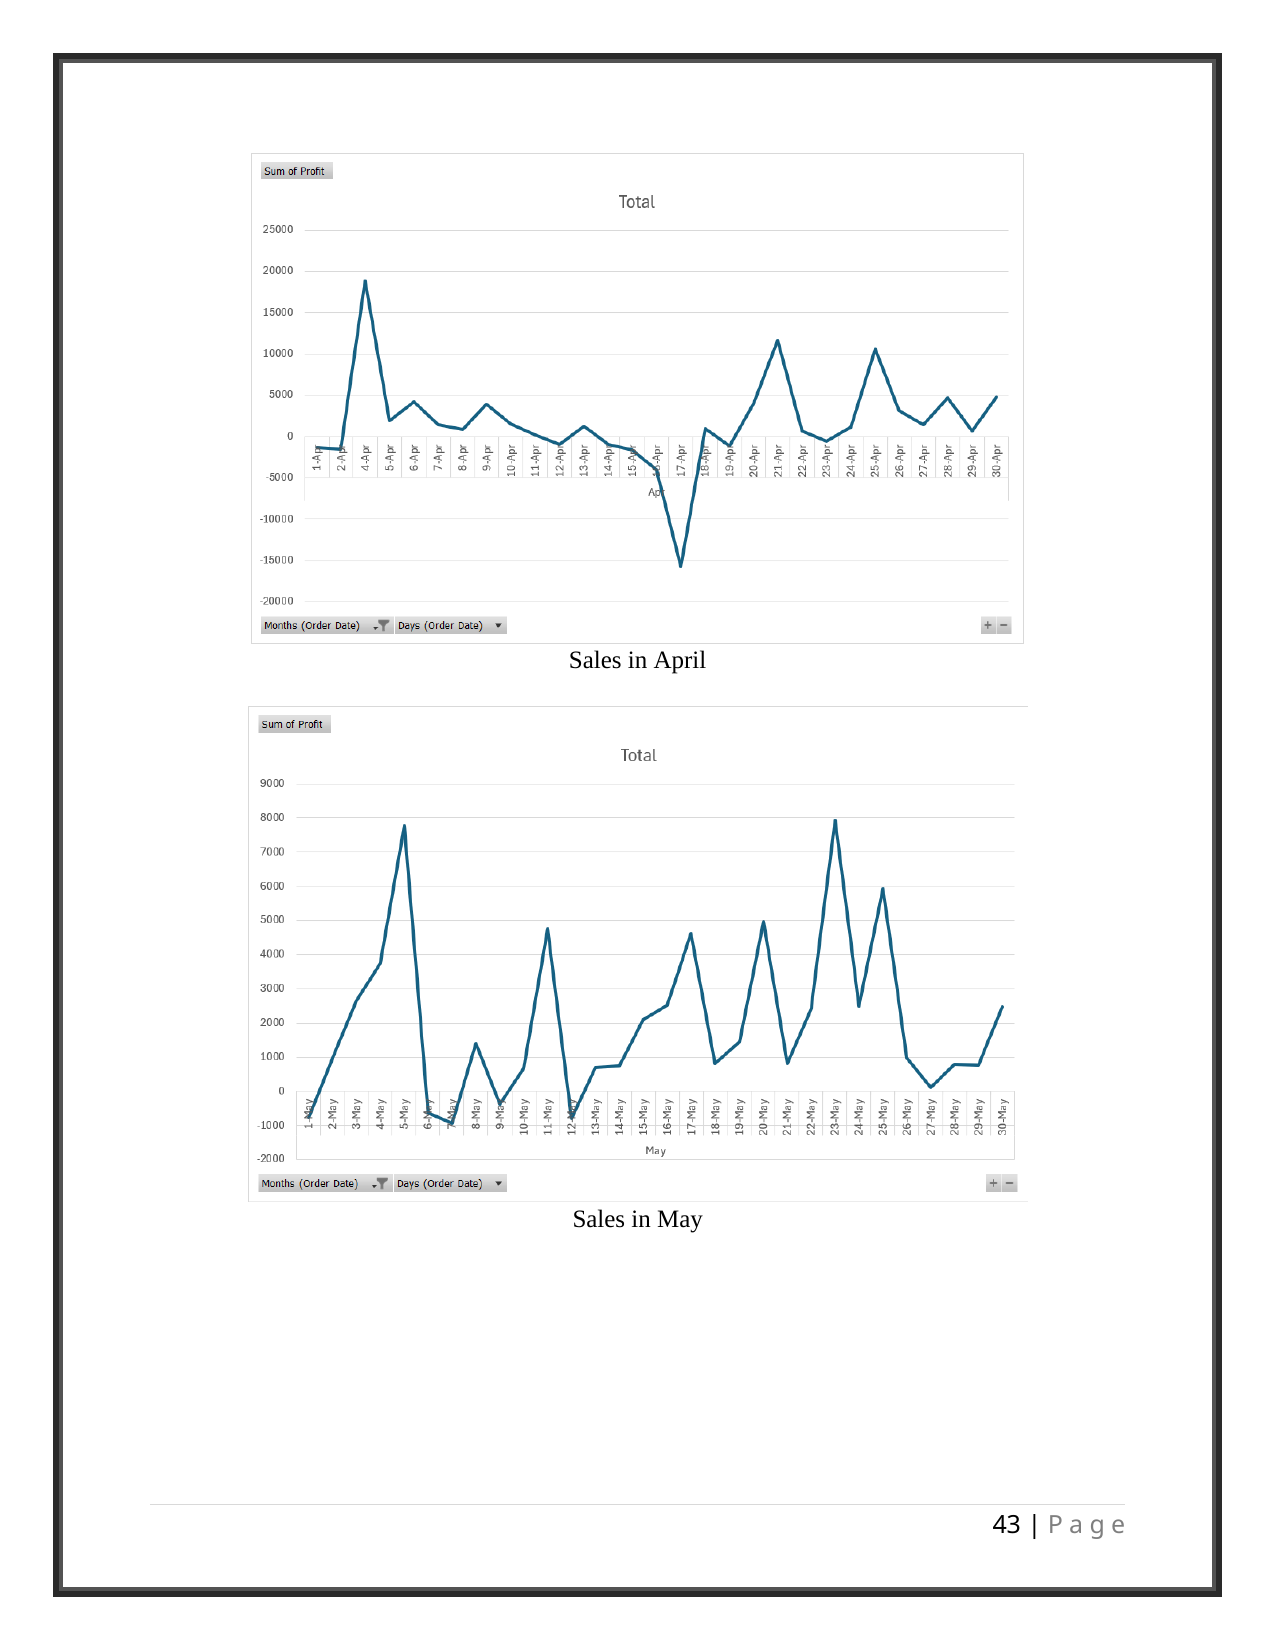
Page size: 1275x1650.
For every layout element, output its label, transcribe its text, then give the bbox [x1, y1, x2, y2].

picture [249, 150, 1026, 646]
picture [247, 702, 1028, 1205]
text Sales in April [150, 645, 1125, 674]
text Sales in May [150, 1204, 1125, 1233]
